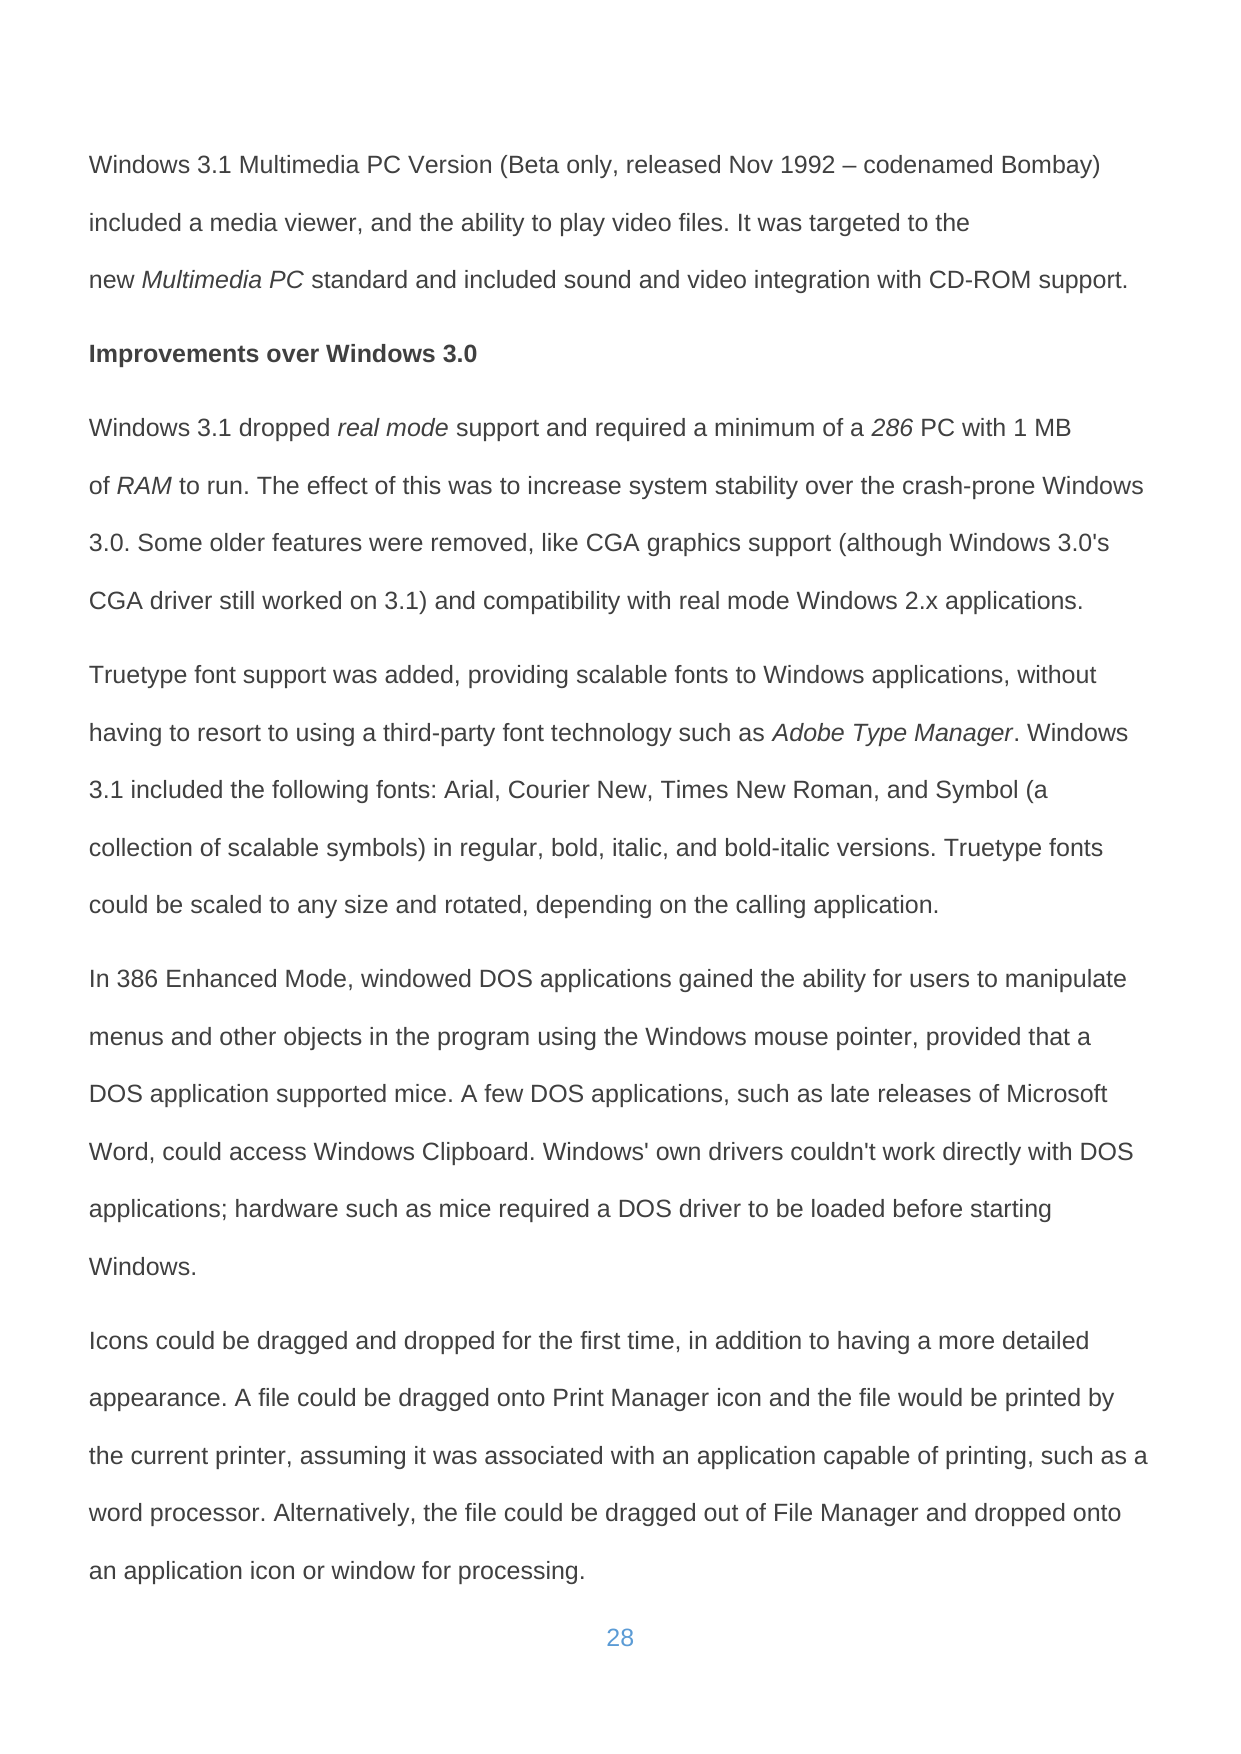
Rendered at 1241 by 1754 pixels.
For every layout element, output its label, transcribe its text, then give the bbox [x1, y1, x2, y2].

text Windows 3.1 Multimedia PC Version (Beta only, released Nov 1992 – codenamed Bombay) included a media viewer, and the ability to play video files. It was targeted to the new Multimedia PC standard and included sound and video integration with CD-ROM support. [89, 150, 1152, 294]
text Icons could be dragged and dropped for the first time, in addition to having a more detailed appearance. A file could be dragged onto Print Manager icon and the file would be printed by the current printer, assuming it was associated with an application capable of printing, such as a word processor. Alternatively, the file could be dragged out of File Manager and dropped onto an application icon or window for processing. [89, 1326, 1152, 1584]
text In 386 Enhanced Mode, windowed DOS applications gained the ability for users to manipulate menus and other objects in the program using the Windows mouse pointer, provided that a DOS application supported mice. A few DOS applications, such as late releases of Microsoft Word, could access Windows Clipboard. Windows' own drivers couldn't work directly with DOS applications; hardware such as mice required a DOS driver to be loaded before starting Windows. [89, 964, 1152, 1280]
text Windows 3.1 dropped real mode support and required a minimum of a 286 PC with 1 MB of RAM to run. The effect of this was to increase system stability over the crash-prone Windows 3.0. Some older features were removed, like CGA graphics support (although Windows 3.0's CGA driver still worked on 3.1) and compatibility with real mode Windows 2.x applications. [89, 413, 1152, 614]
text Truetype font support was added, providing scalable fonts to Windows applications, without having to resort to using a third-party font technology such as Adobe Type Manager. Windows 3.1 included the following fonts: Arial, Courier New, Times New Roman, and Symbol (a collection of scalable symbols) in regular, bold, italic, and bold-italic versions. Truetype fonts could be scaled to any size and rotated, depending on the calling application. [89, 660, 1152, 919]
text Improvements over Windows 3.0 [89, 339, 1152, 368]
